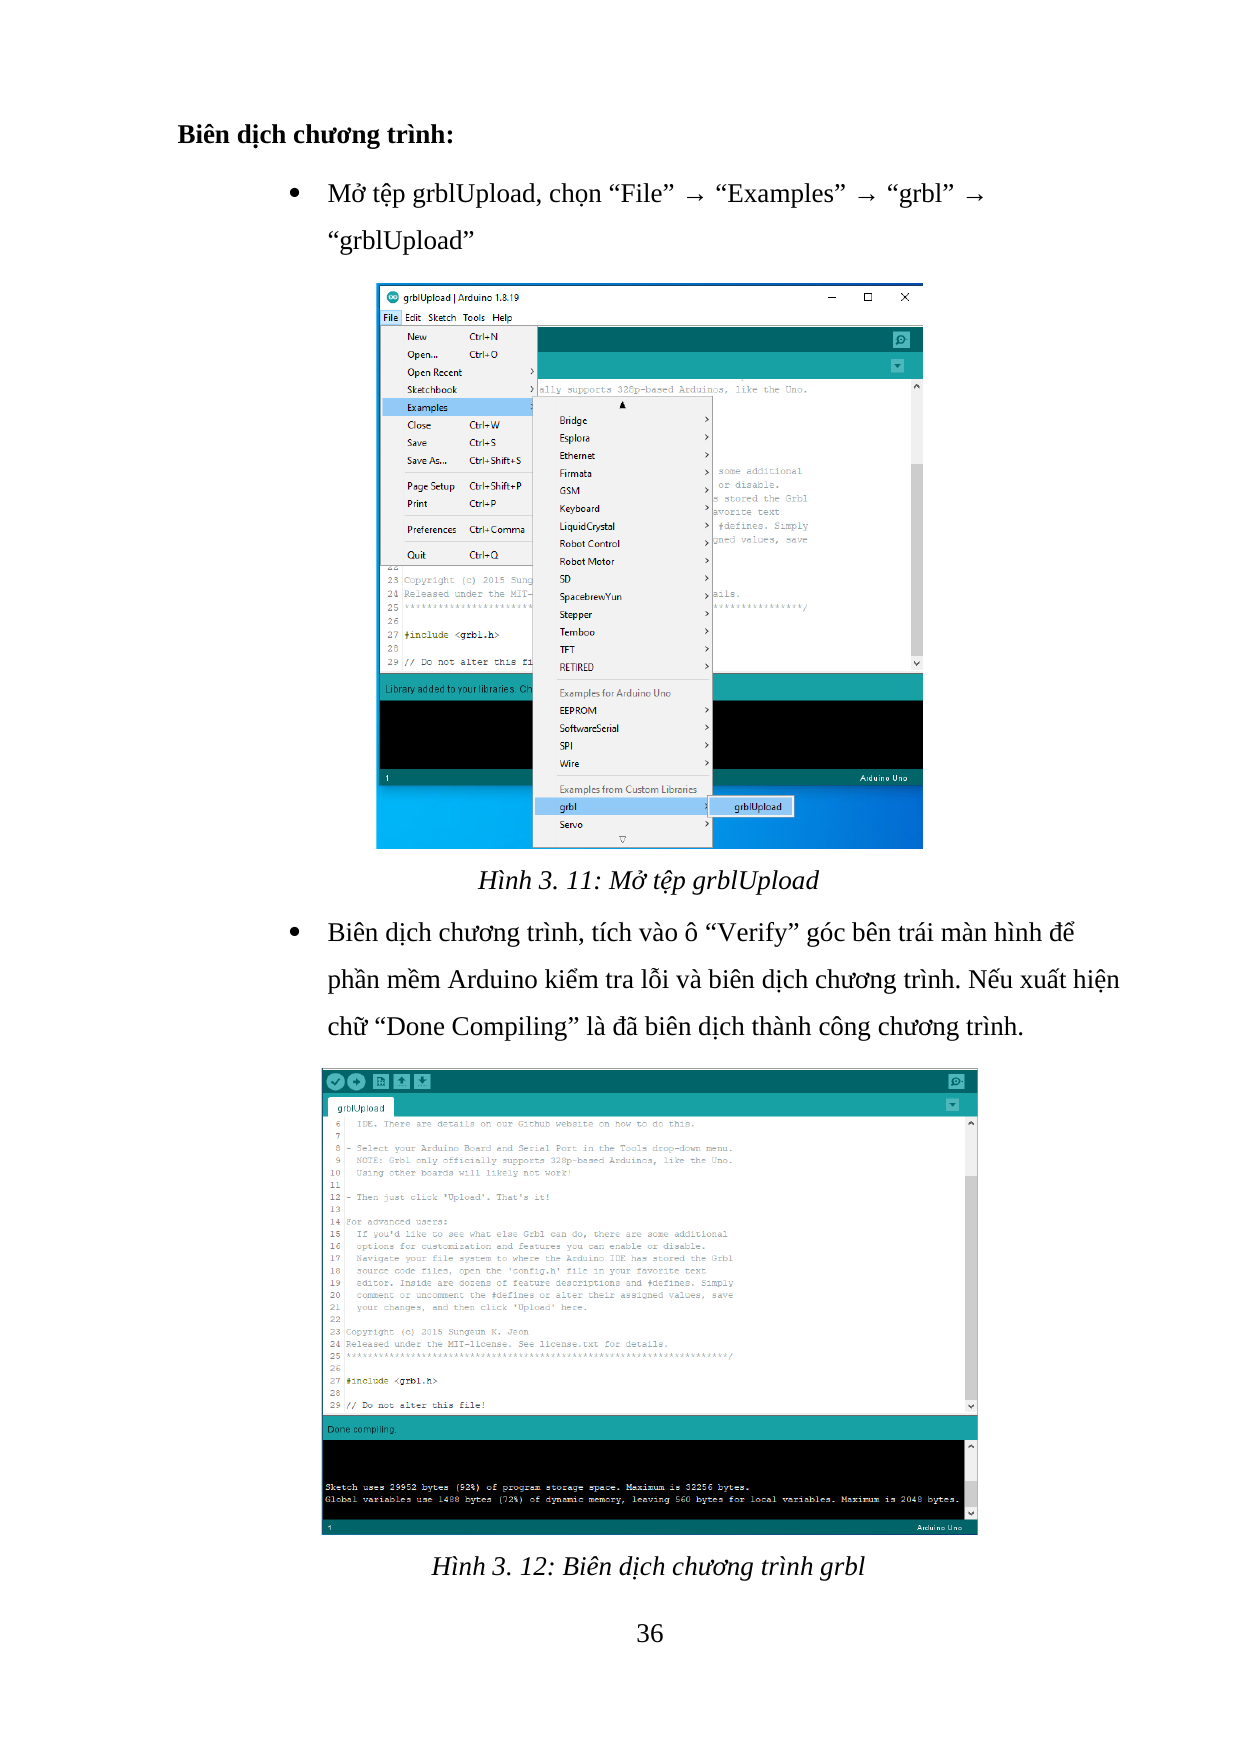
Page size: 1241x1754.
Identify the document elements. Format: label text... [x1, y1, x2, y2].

list Biên dịch chương trình, tích vào ô “Verify” góc bên trái màn hình để phần mềm Arduino kiểm tra lỗi và biên dịch chương trình. Nếu xuất hiện chữ “Done Compiling” là đã biên dịch thành công chương trình. [290, 916, 1122, 1041]
text Biên dịch chương trình: [177, 118, 1122, 149]
picture [321, 1068, 978, 1535]
picture [376, 283, 923, 849]
list Mở tệp grblUpload, chọn “File” → “Examples” → “grbl” → “grblUpload” [290, 177, 1122, 255]
